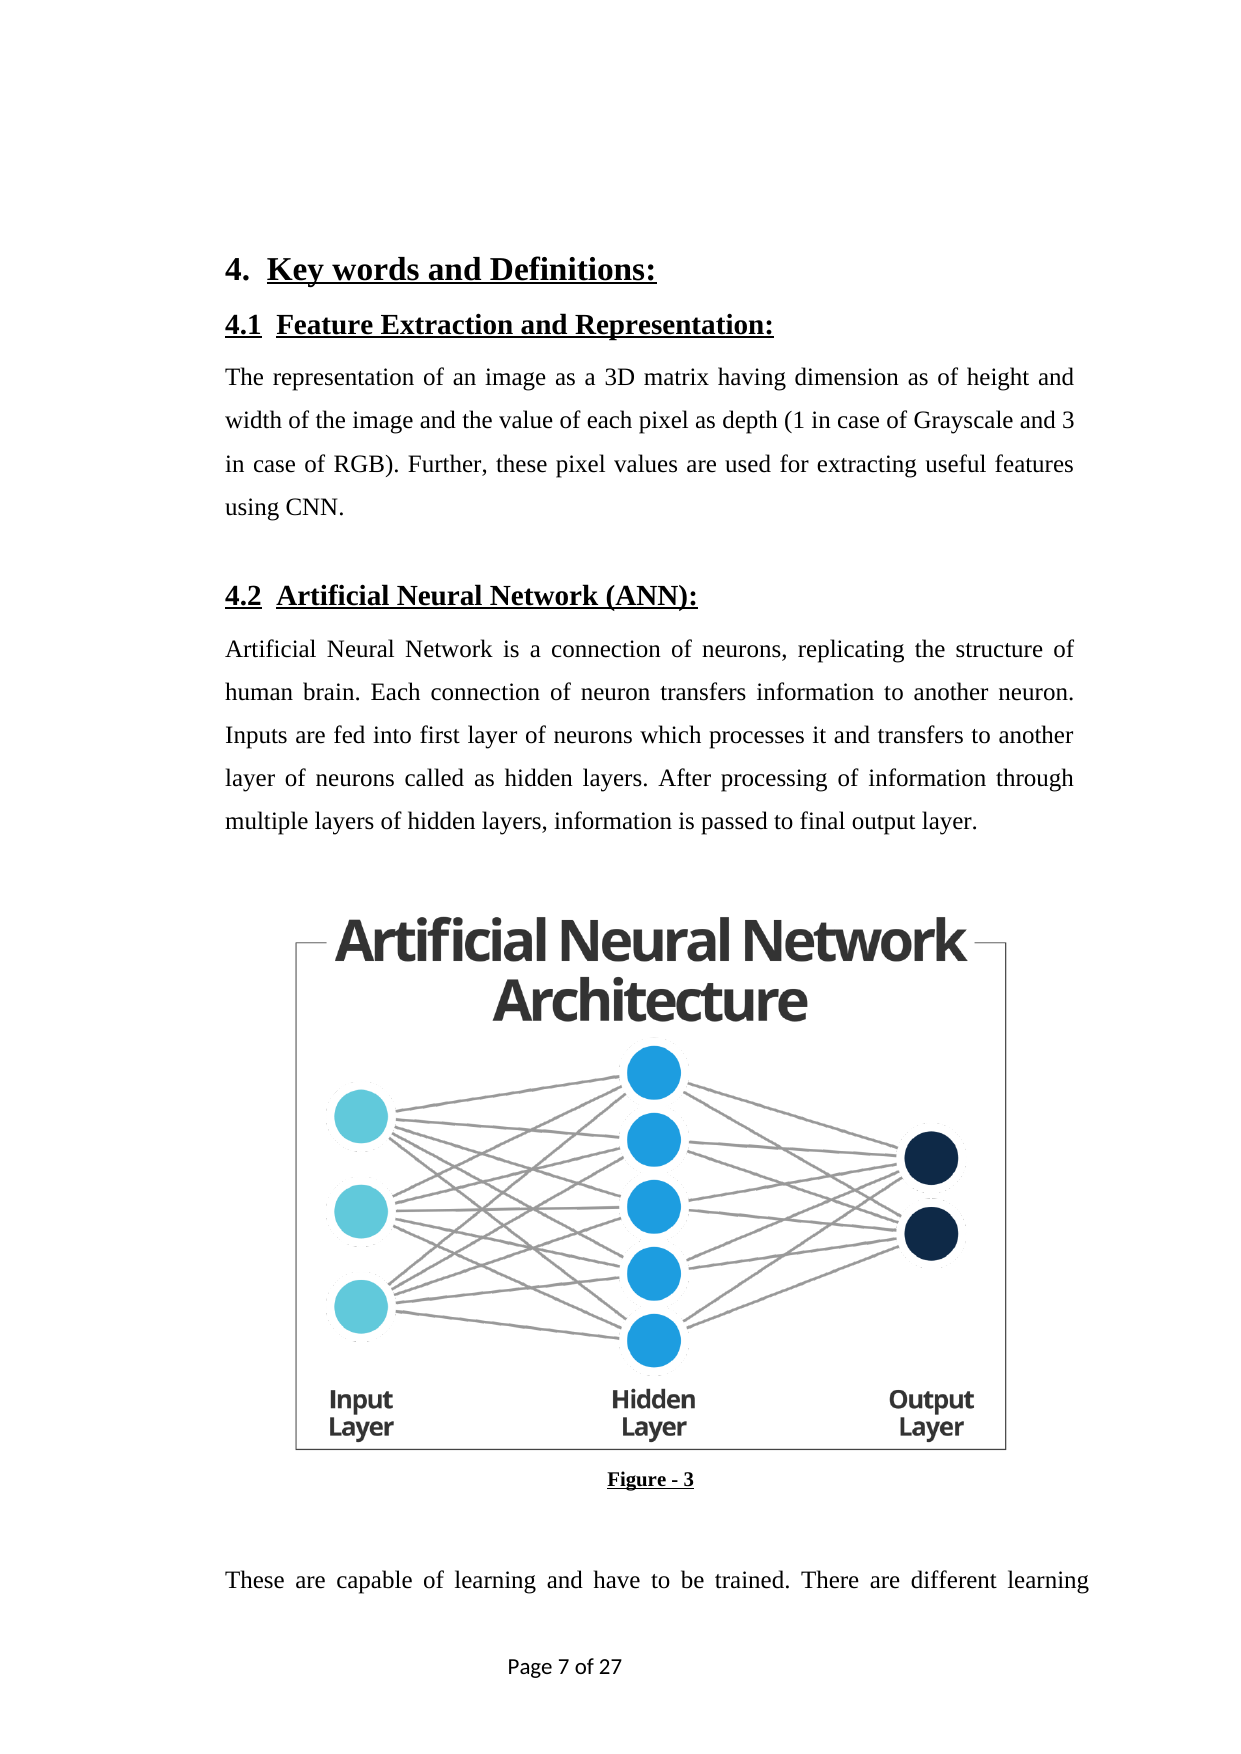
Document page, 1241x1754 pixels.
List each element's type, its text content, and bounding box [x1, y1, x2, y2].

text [225, 1565, 1090, 1593]
list 4. Key words and Definitions: [225, 249, 1076, 287]
text The representation of an image as a 3D matrix having dimension as of height and width of the image and the value of each pixel as depth (1 in case of Grayscale and 3 in case of RGB). Further, these pixel values are used for extracting useful features using CNN. [225, 362, 1075, 521]
text Figure - 3 [225, 1467, 1076, 1491]
text Artificial Neural Network is a connection of neurons, replicating the structure of human brain. Each connection of neuron transfers information to another neuron. Inputs are fed into first layer of neurons which processes it and transfers to another layer of neurons called as hidden layers. After processing of information through multiple layers of hidden layers, information is passed to final output layer. [225, 634, 1075, 835]
picture [290, 910, 1011, 1451]
text 4.2 Artificial Neural Network (ANN): [225, 578, 1076, 612]
text 4.1 Feature Extraction and Representation: [225, 307, 1076, 340]
